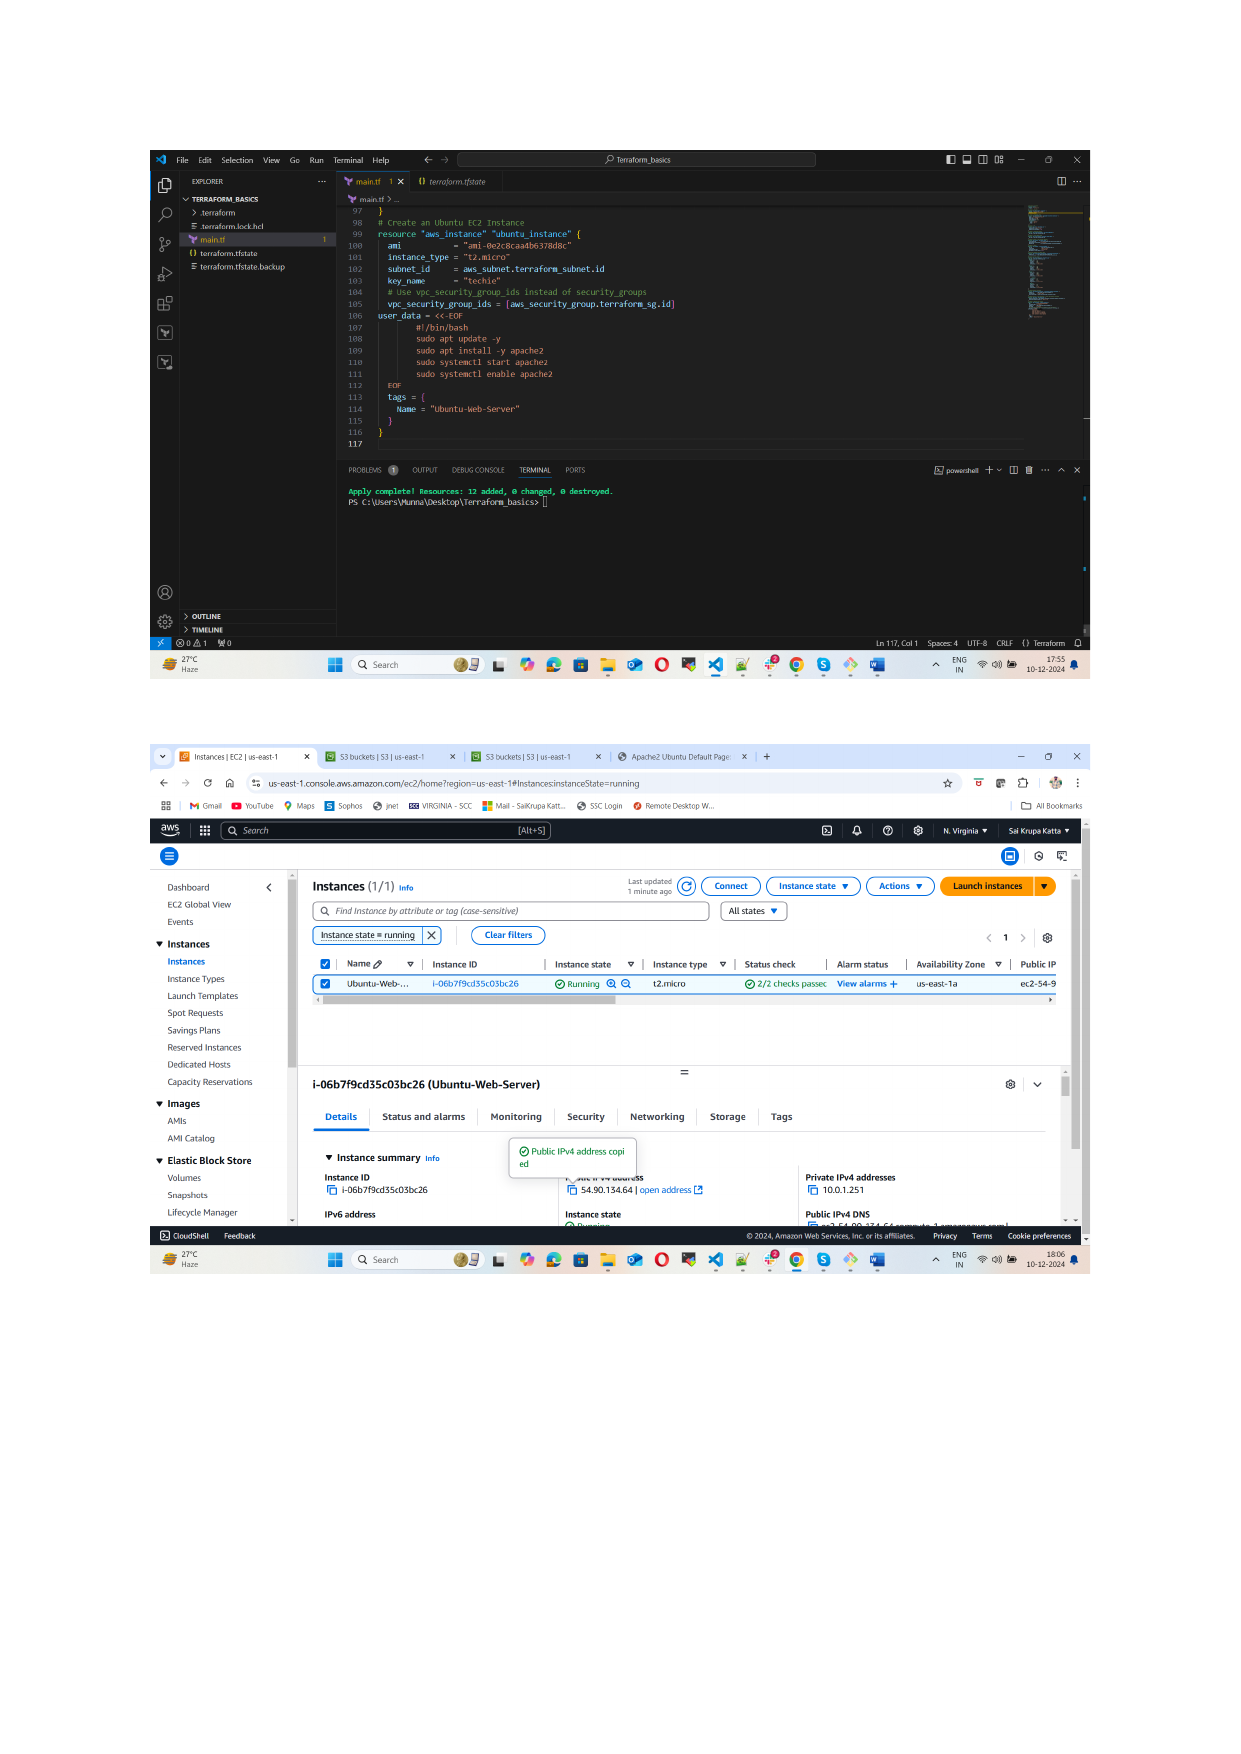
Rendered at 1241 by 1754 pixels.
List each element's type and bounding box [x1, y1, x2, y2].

picture [150, 150, 1091, 679]
picture [150, 744, 1091, 1274]
